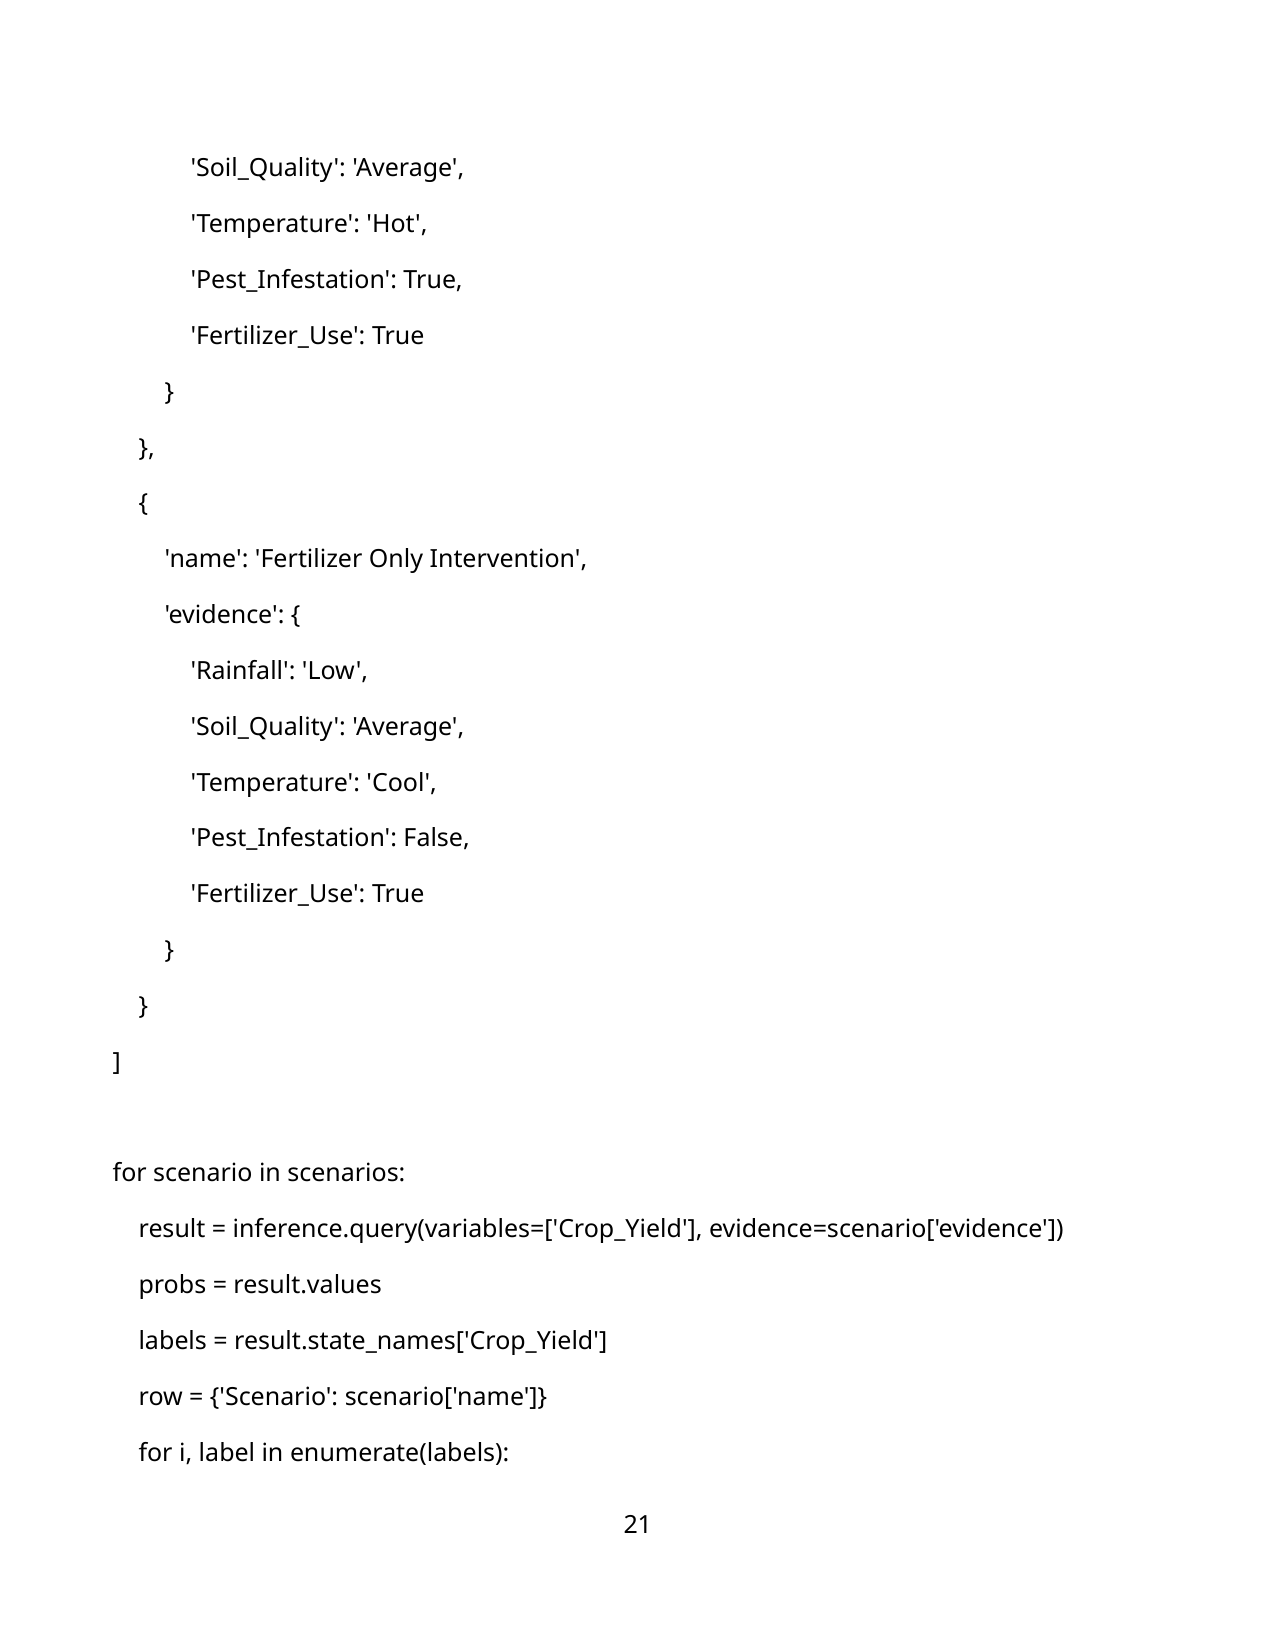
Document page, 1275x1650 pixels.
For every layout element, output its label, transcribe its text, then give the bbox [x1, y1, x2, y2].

text for i, label in enumerate(labels): [112, 1434, 1162, 1468]
text } [112, 373, 1162, 407]
text probs = result.values [112, 1267, 1162, 1301]
text result = inference.query(variables=['Crop_Yield'], evidence=scenario['evidence']) [112, 1211, 1162, 1245]
text 'Rainfall': 'Low', [112, 652, 1162, 687]
text 'Fertilizer_Use': True [112, 876, 1162, 910]
text 'Soil_Quality': 'Average', [112, 708, 1162, 742]
text 'Pest_Infestation': False, [112, 820, 1162, 854]
text 'evidence': { [112, 597, 1162, 631]
text row = {'Scenario': scenario['name']} [112, 1378, 1162, 1412]
text ] [112, 1043, 1162, 1077]
text } [112, 932, 1162, 966]
text 'Temperature': 'Cool', [112, 764, 1162, 798]
text 'Soil_Quality': 'Average', [112, 150, 1162, 184]
text }, [112, 429, 1162, 463]
text for scenario in scenarios: [112, 1155, 1162, 1189]
text { [112, 485, 1162, 519]
text labels = result.state_names['Crop_Yield'] [112, 1322, 1162, 1357]
text 'Fertilizer_Use': True [112, 317, 1162, 352]
text 'Temperature': 'Hot', [112, 206, 1162, 240]
text 'name': 'Fertilizer Only Intervention', [112, 541, 1162, 575]
text } [112, 987, 1162, 1022]
text 'Pest_Infestation': True, [112, 262, 1162, 296]
